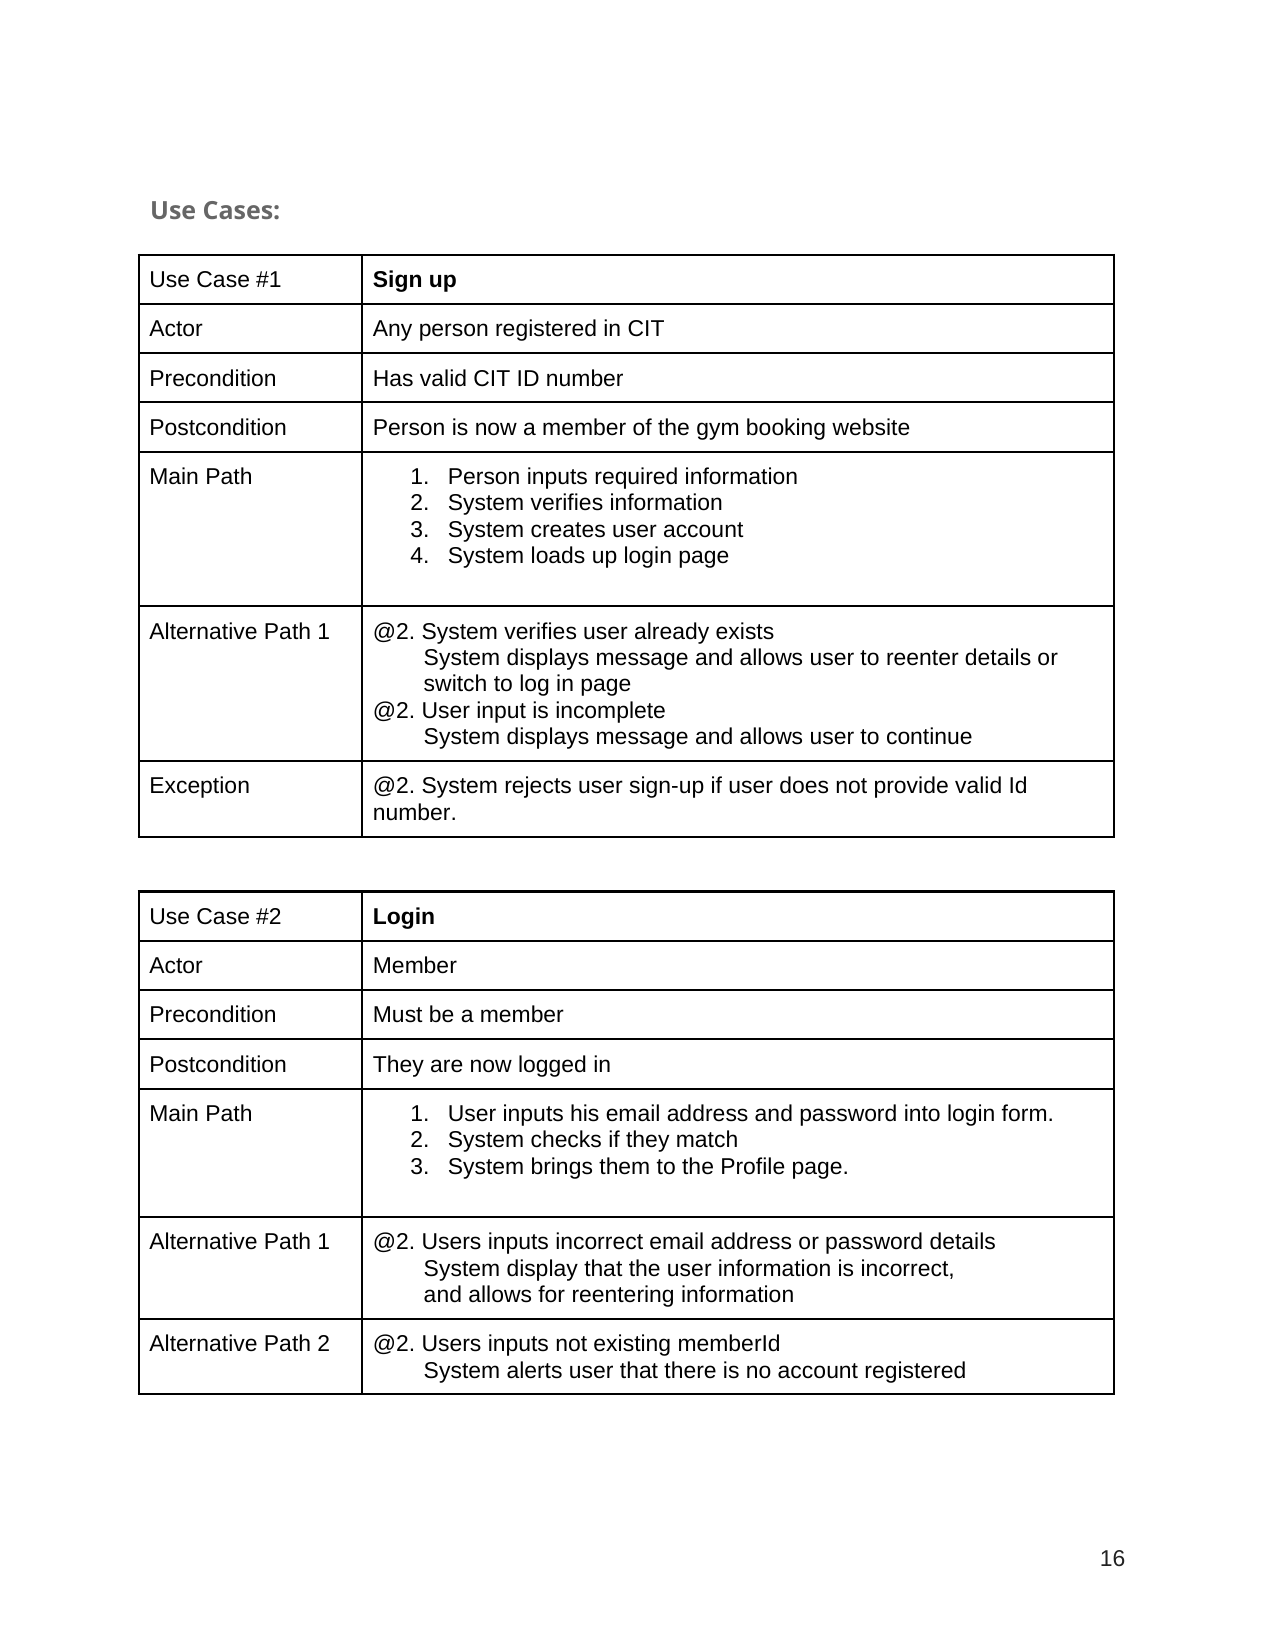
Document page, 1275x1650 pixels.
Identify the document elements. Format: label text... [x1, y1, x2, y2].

table_cell @2. System verifies user already exists System displays message and allows user to reenter details or switch to log in page @2. User input is incomplete System displays message and allows user to continue [363, 607, 1113, 760]
table_cell They are now logged in [363, 1040, 1113, 1087]
table_cell Precondition [140, 354, 361, 401]
table_cell Has valid CIT ID number [363, 354, 1113, 401]
table_cell Precondition [140, 991, 361, 1038]
table_cell @2. Users inputs incorrect email address or password details System display that the user information is incorrect, and allows for reentering information [363, 1218, 1113, 1318]
table_cell Person inputs required information System verifies information System creates user account System loads up login page [363, 453, 1113, 605]
table_cell Postcondition [140, 403, 361, 451]
table_cell Actor [140, 942, 361, 989]
table_cell User inputs his email address and password into login form. System checks if they match System brings them to the Profile page. [363, 1090, 1113, 1216]
table_header Use Case #1 [140, 256, 361, 303]
table_cell Must be a member [363, 991, 1113, 1038]
table_cell Main Path [140, 1090, 361, 1216]
table_cell Alternative Path 1 [140, 607, 361, 760]
table_cell Main Path [140, 453, 361, 605]
table_cell Exception [140, 762, 361, 836]
table_cell Alternative Path 2 [140, 1320, 361, 1393]
table_cell @2. Users inputs not existing memberId System alerts user that there is no account registered [363, 1320, 1113, 1393]
table_header Use Case #2 [140, 893, 361, 939]
table_cell Postcondition [140, 1040, 361, 1087]
table_cell Alternative Path 1 [140, 1218, 361, 1318]
table_cell Any person registered in CIT [363, 305, 1113, 352]
table_cell Member [363, 942, 1113, 989]
table_cell Actor [140, 305, 361, 352]
table_header Sign up [363, 256, 1113, 303]
table_header Login [363, 893, 1113, 939]
table_cell Person is now a member of the gym booking website [363, 403, 1113, 451]
table_cell @2. System rejects user sign-up if user does not provide valid Id number. [363, 762, 1113, 836]
subtitle Use Cases: [150, 193, 1125, 227]
